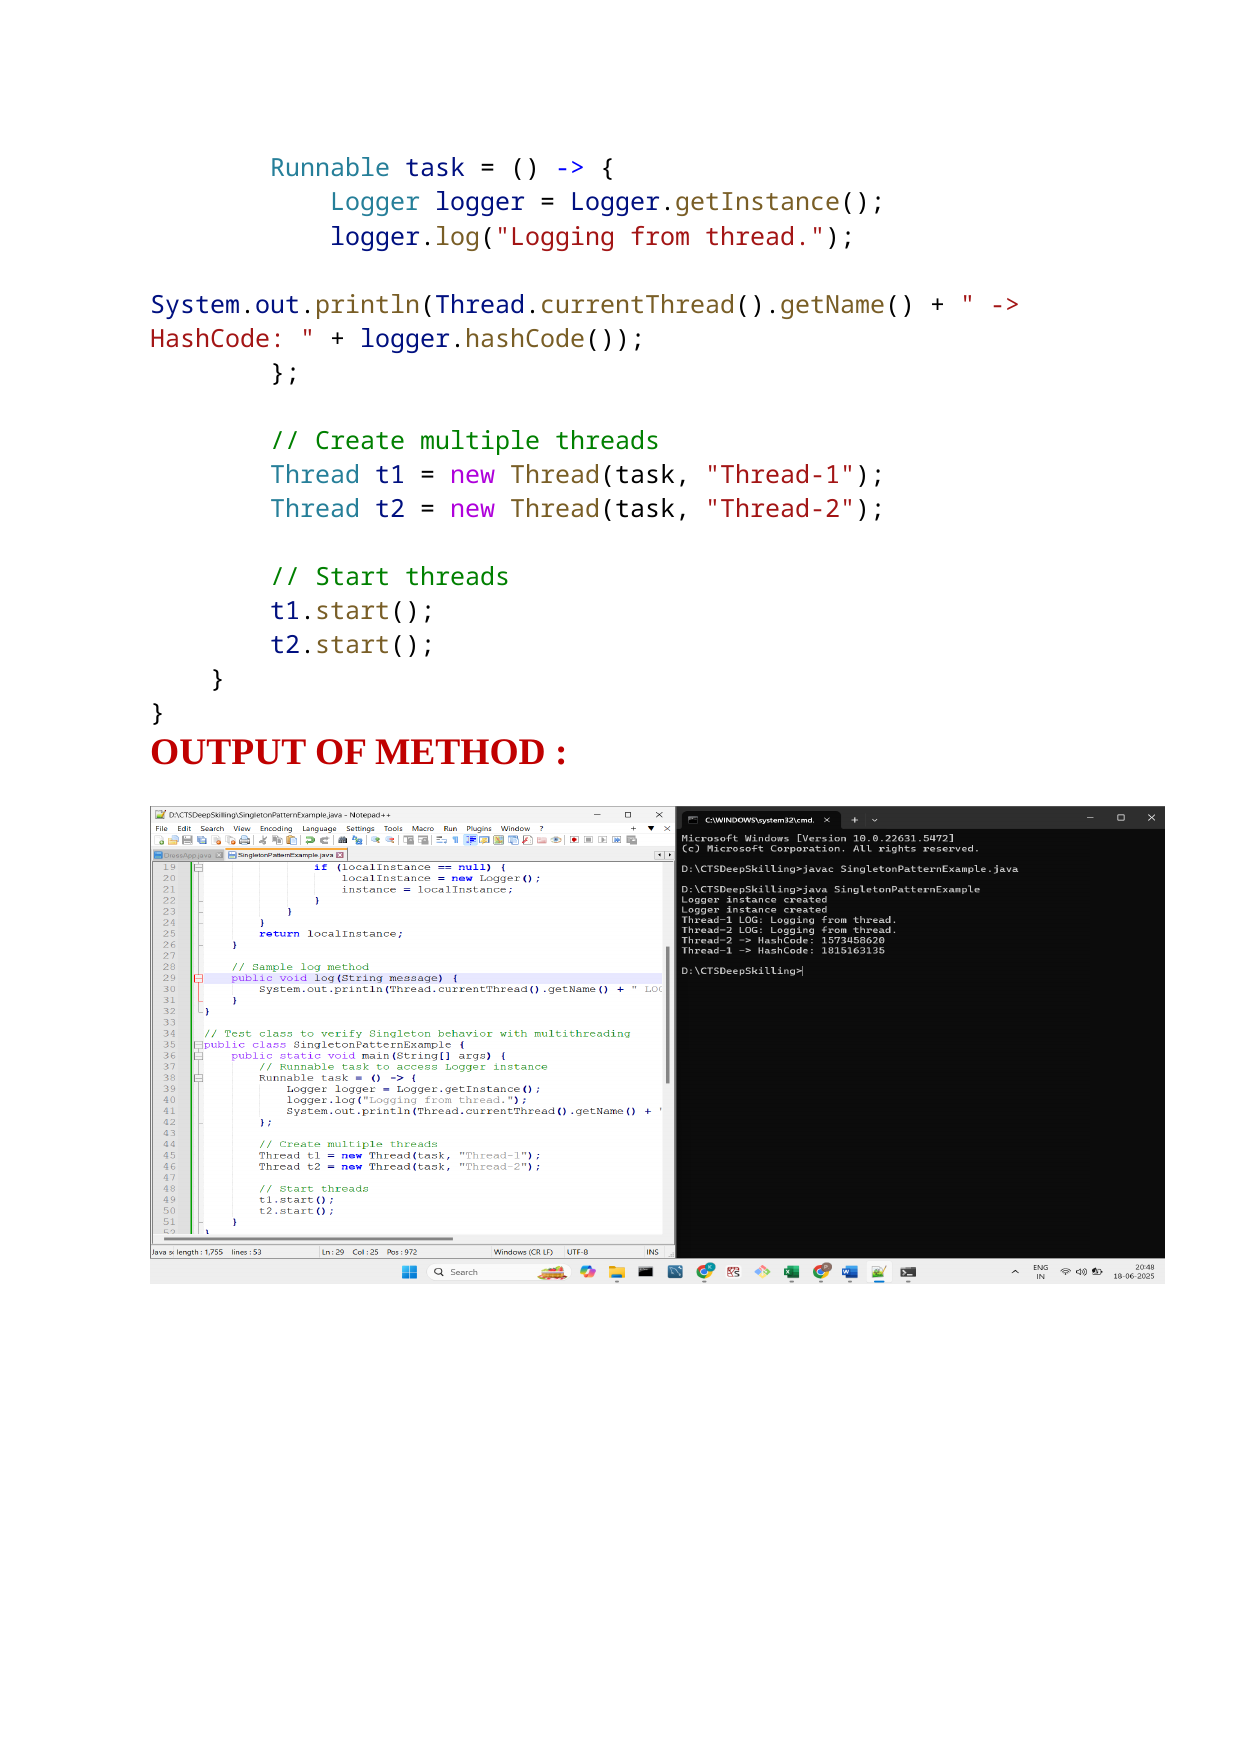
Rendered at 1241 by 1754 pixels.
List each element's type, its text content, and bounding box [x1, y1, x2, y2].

text t1.start(); [150, 593, 1090, 627]
picture [150, 806, 1165, 1284]
text logger.log("Logging from thread."); [150, 218, 1090, 252]
text Logger logger = Logger.getInstance(); [150, 184, 1090, 218]
text // Start threads [150, 559, 1090, 593]
text } [150, 661, 1090, 695]
text // Create multiple threads [150, 422, 1090, 457]
text t2.start(); [150, 627, 1090, 661]
text Thread t1 = new Thread(task, "Thread-1"); [150, 457, 1090, 491]
text System.out.println(Thread.currentThread().getName() + " -> HashCode: " + logger.hashCode()); [150, 252, 1090, 354]
text } [150, 695, 1090, 729]
text Runnable task = () -> { [150, 150, 1090, 184]
text Thread t2 = new Thread(task, "Thread-2"); [150, 491, 1090, 525]
text OUTPUT OF METHOD : [150, 729, 1090, 772]
text }; [150, 354, 1090, 388]
